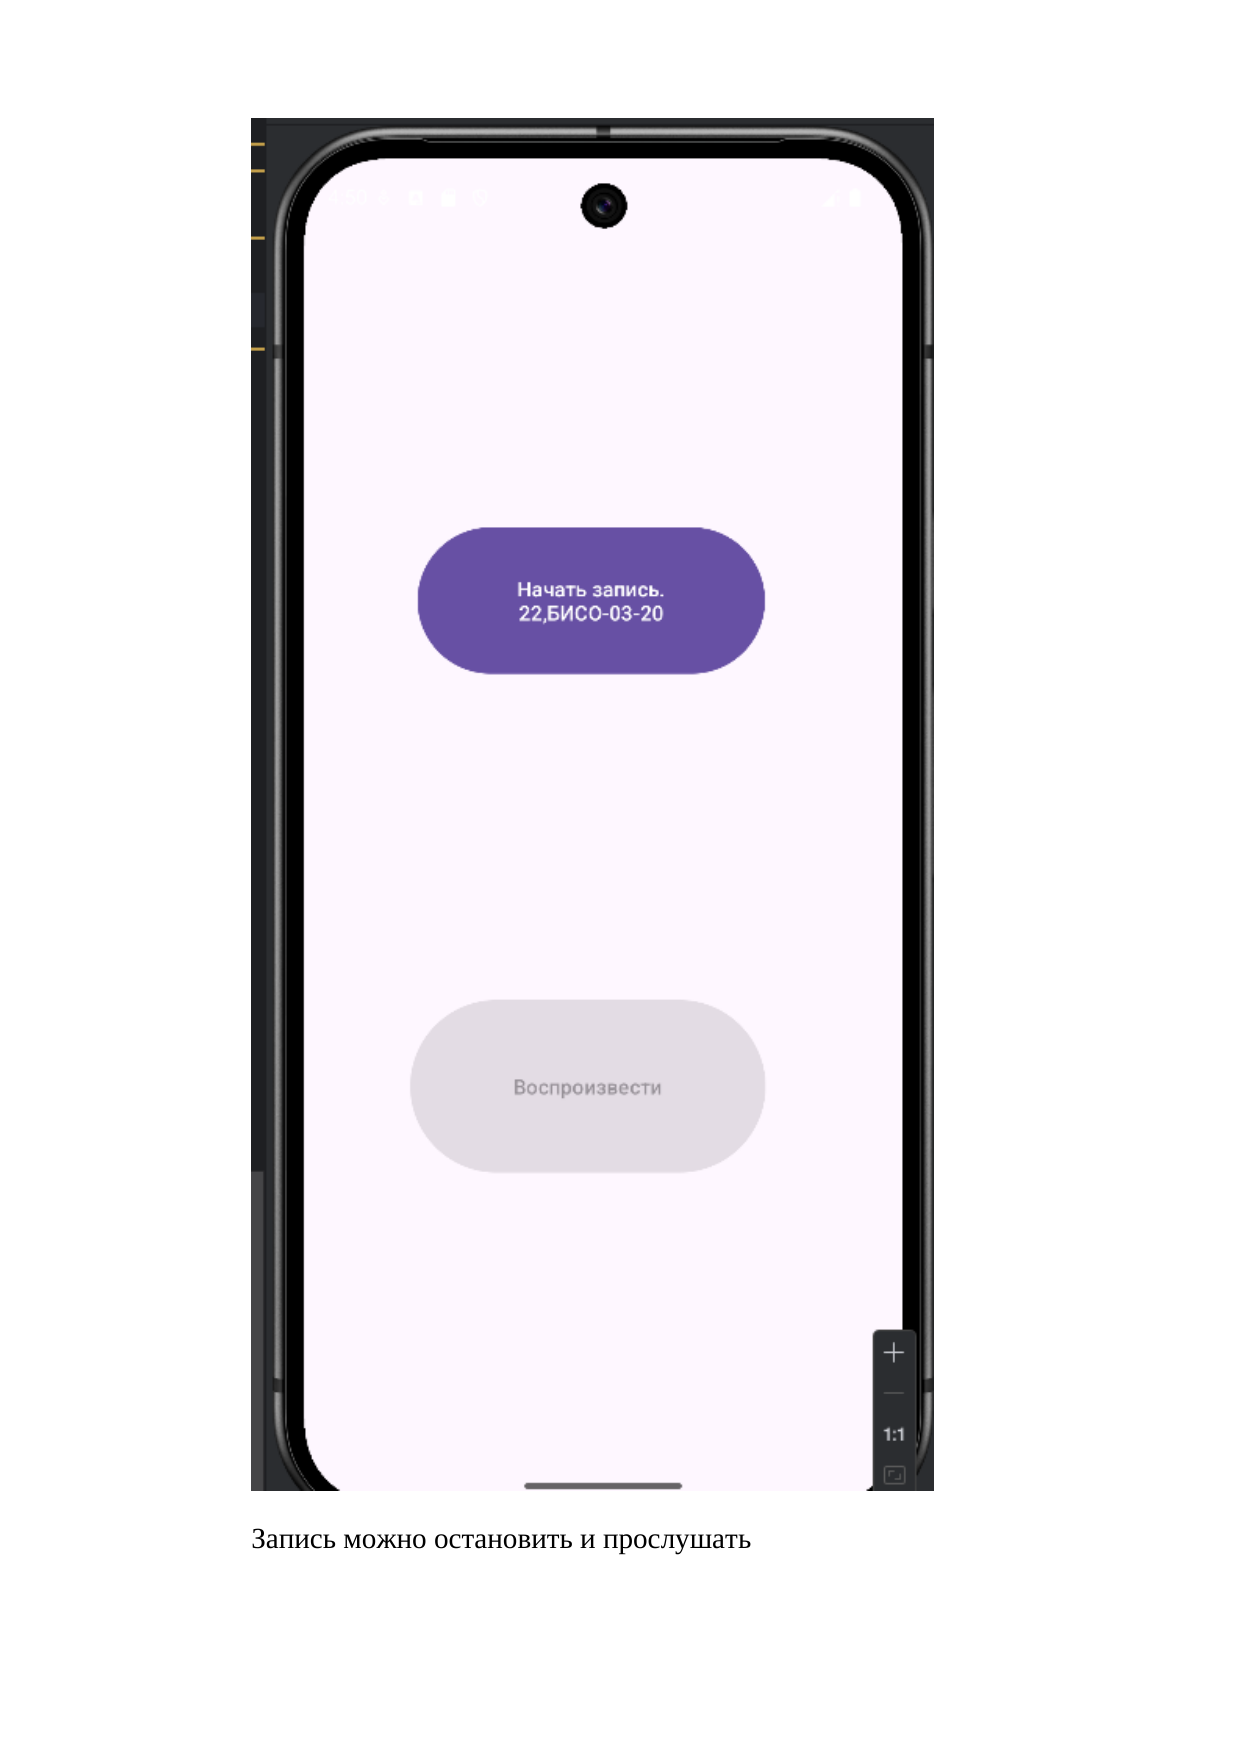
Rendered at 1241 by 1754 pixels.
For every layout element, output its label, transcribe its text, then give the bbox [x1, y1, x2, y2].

text Запись можно остановить и прослушать [177, 1521, 1152, 1554]
picture [251, 118, 934, 1491]
